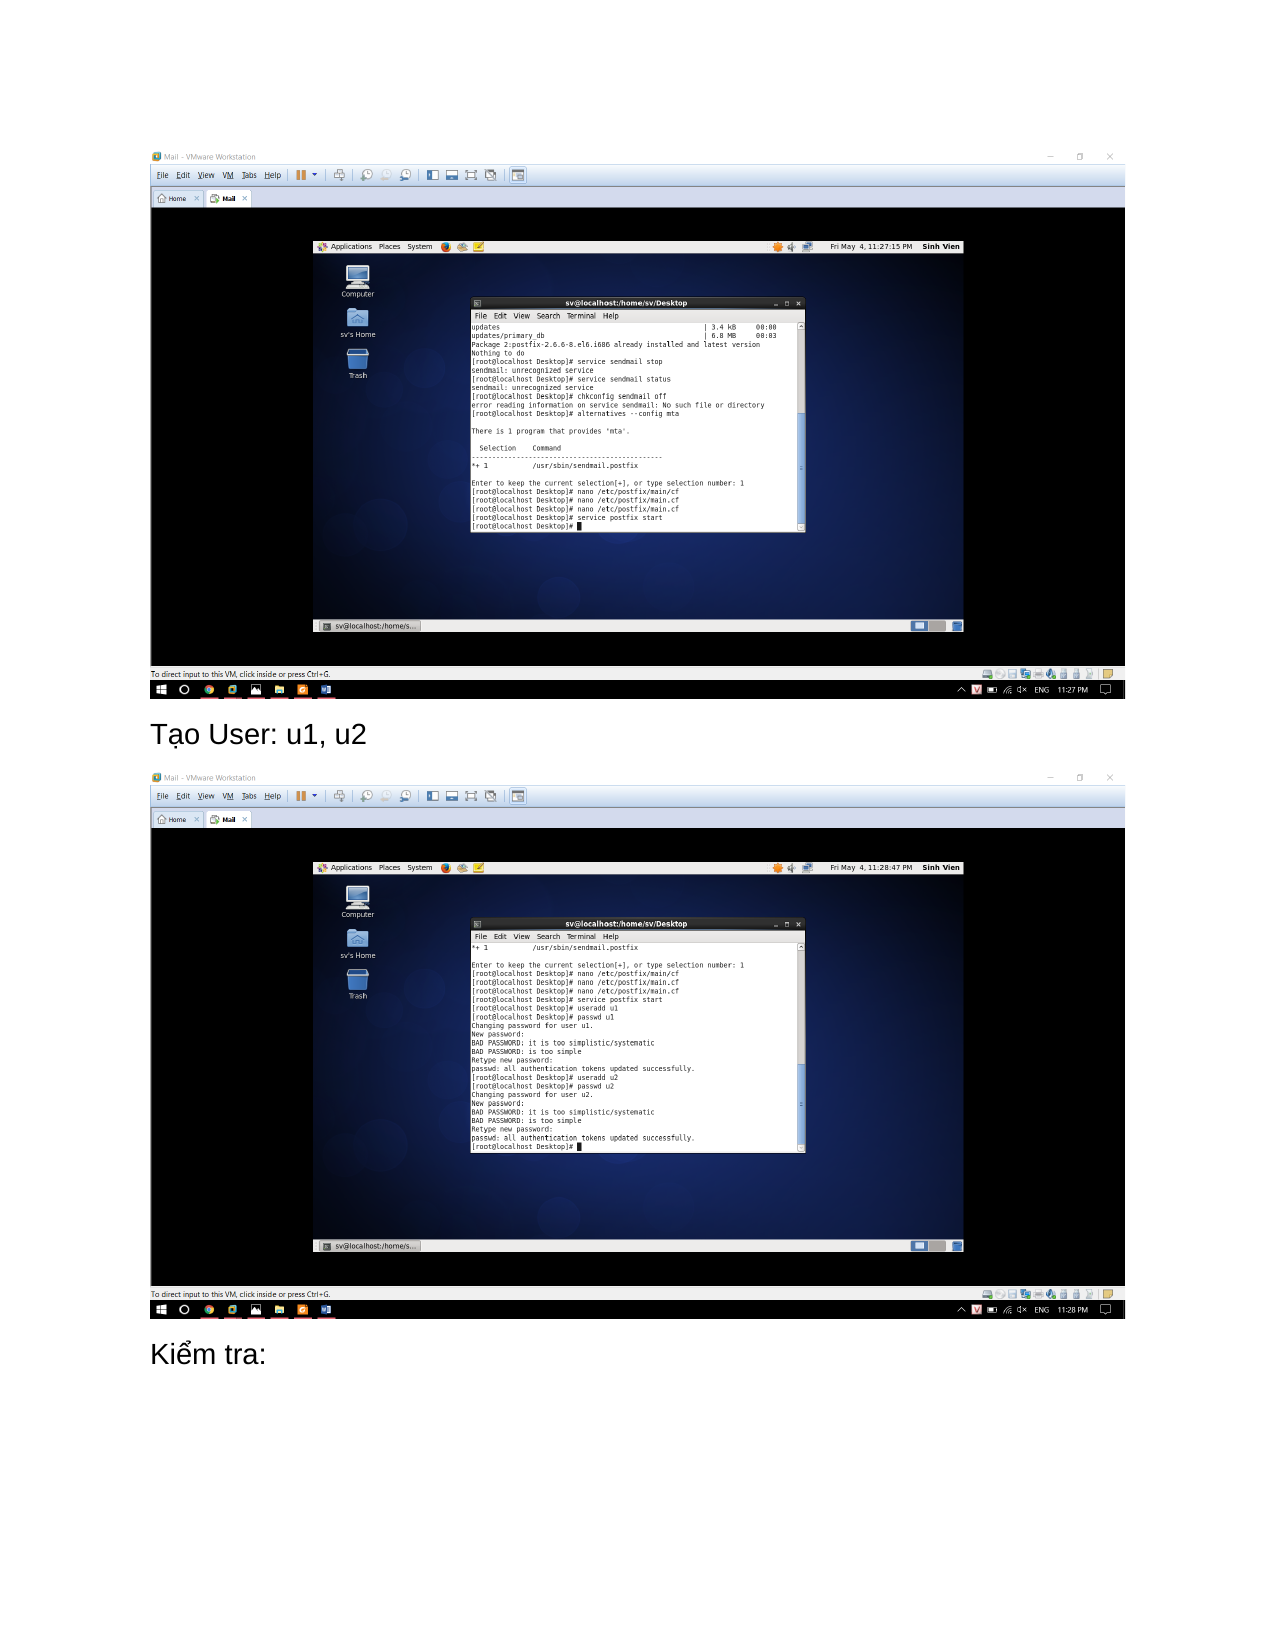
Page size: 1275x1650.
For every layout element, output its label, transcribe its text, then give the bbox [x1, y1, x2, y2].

text Tạo User: u1, u2 [150, 717, 1125, 751]
text Kiểm tra: [150, 1337, 1125, 1371]
picture [150, 770, 1125, 1319]
picture [150, 150, 1125, 699]
